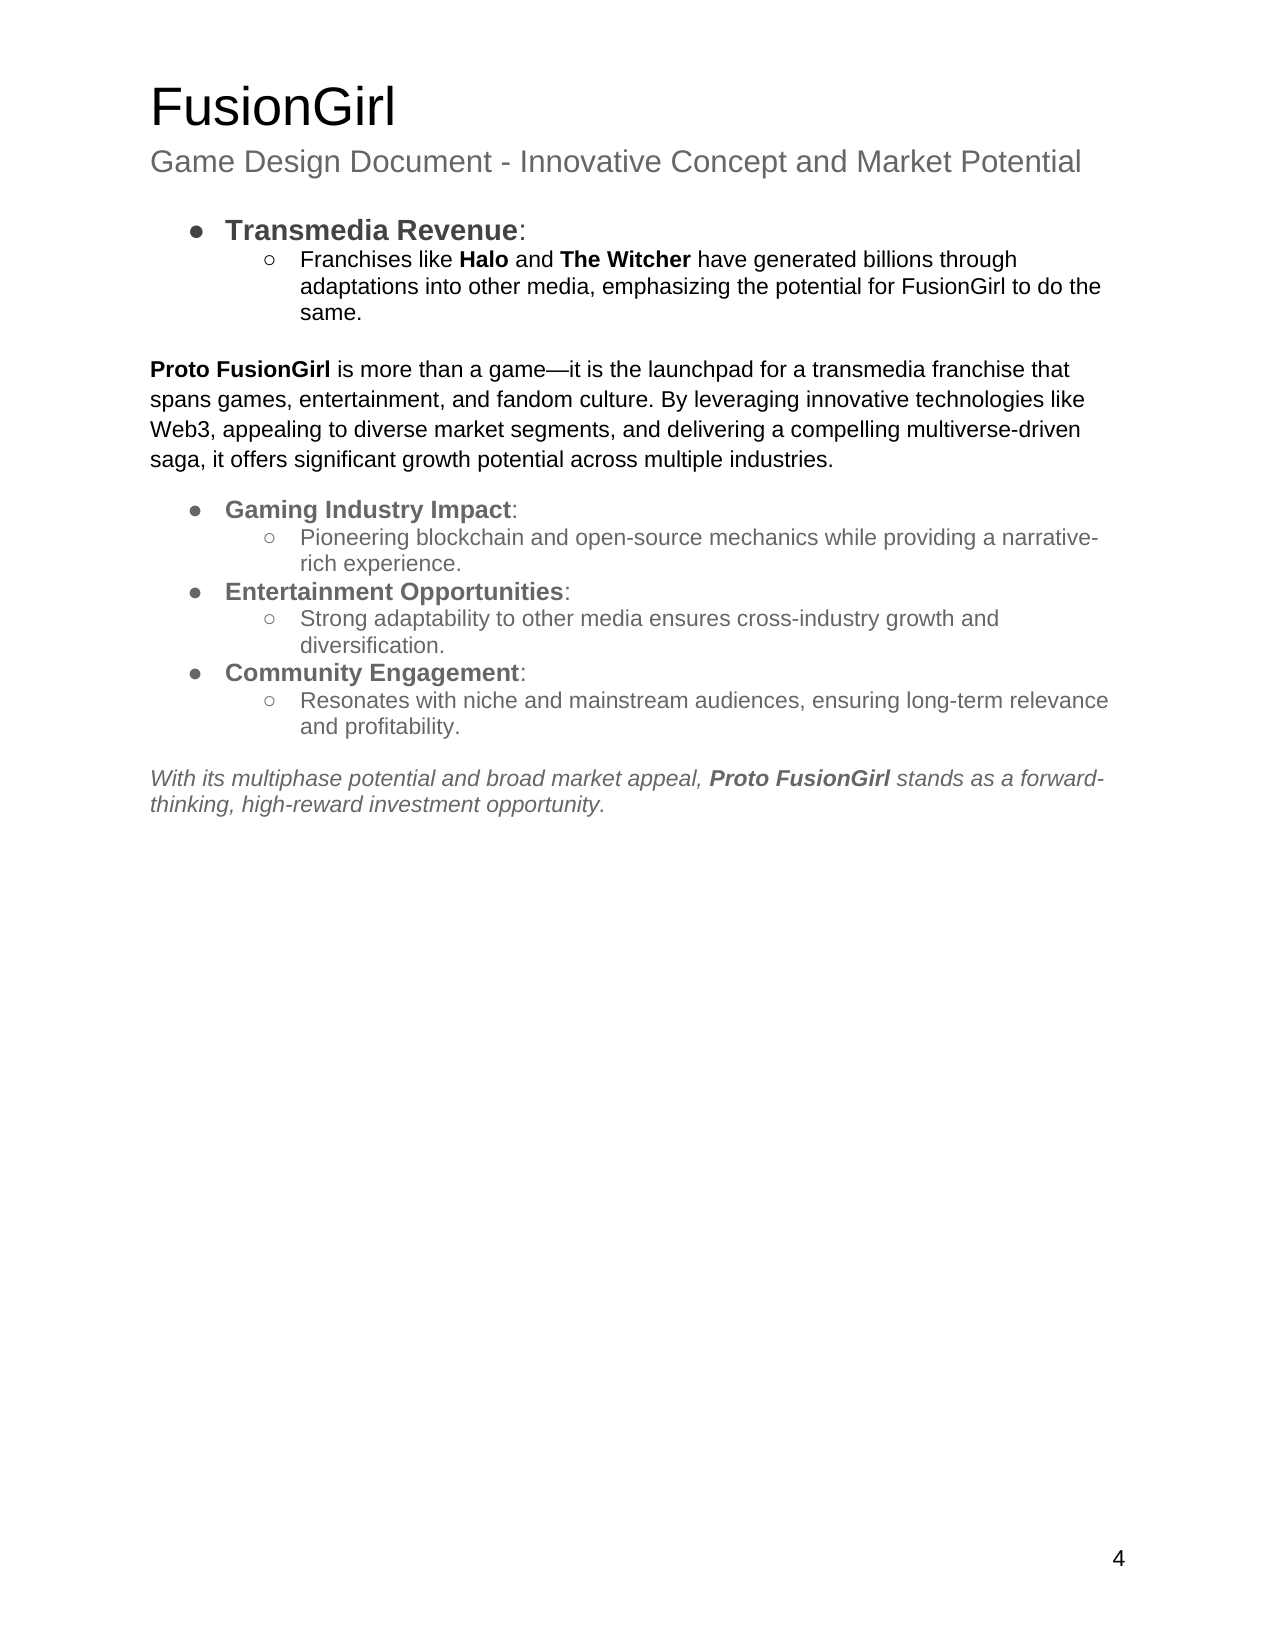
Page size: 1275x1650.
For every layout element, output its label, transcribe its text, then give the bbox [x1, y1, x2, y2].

subtitle Gaming Industry Impact: [187, 495, 1125, 524]
subtitle Strong adaptability to other media ensures cross-industry growth and diversification. [262, 605, 1125, 658]
subtitle Community Engagement: [187, 658, 1125, 687]
subtitle With its multiphase potential and broad market appeal, Proto FusionGirl stands as a forward-thinking, high-reward investment opportunity. [150, 764, 1125, 817]
subtitle Entertainment Opportunities: [187, 577, 1125, 605]
subtitle Transmedia Revenue: [187, 213, 1125, 246]
text Proto FusionGirl is more than a game—it is the launchpad for a transmedia franchise that spans games, entertainment, and fandom culture. By leveraging innovative technologies like Web3, appealing to diverse market segments, and delivering a compelling multiverse-driven saga, it offers significant growth potential across multiple industries. [150, 356, 1125, 473]
subtitle Pioneering blockchain and open-source mechanics while providing a narrative-rich experience. [262, 524, 1125, 577]
subtitle Resonates with niche and mainstream audiences, ensuring long-term relevance and profitability. [262, 687, 1125, 739]
list Franchises like Halo and The Witcher have generated billions through adaptations into other media, emphasizing the potential for FusionGirl to do the same. [262, 246, 1125, 325]
